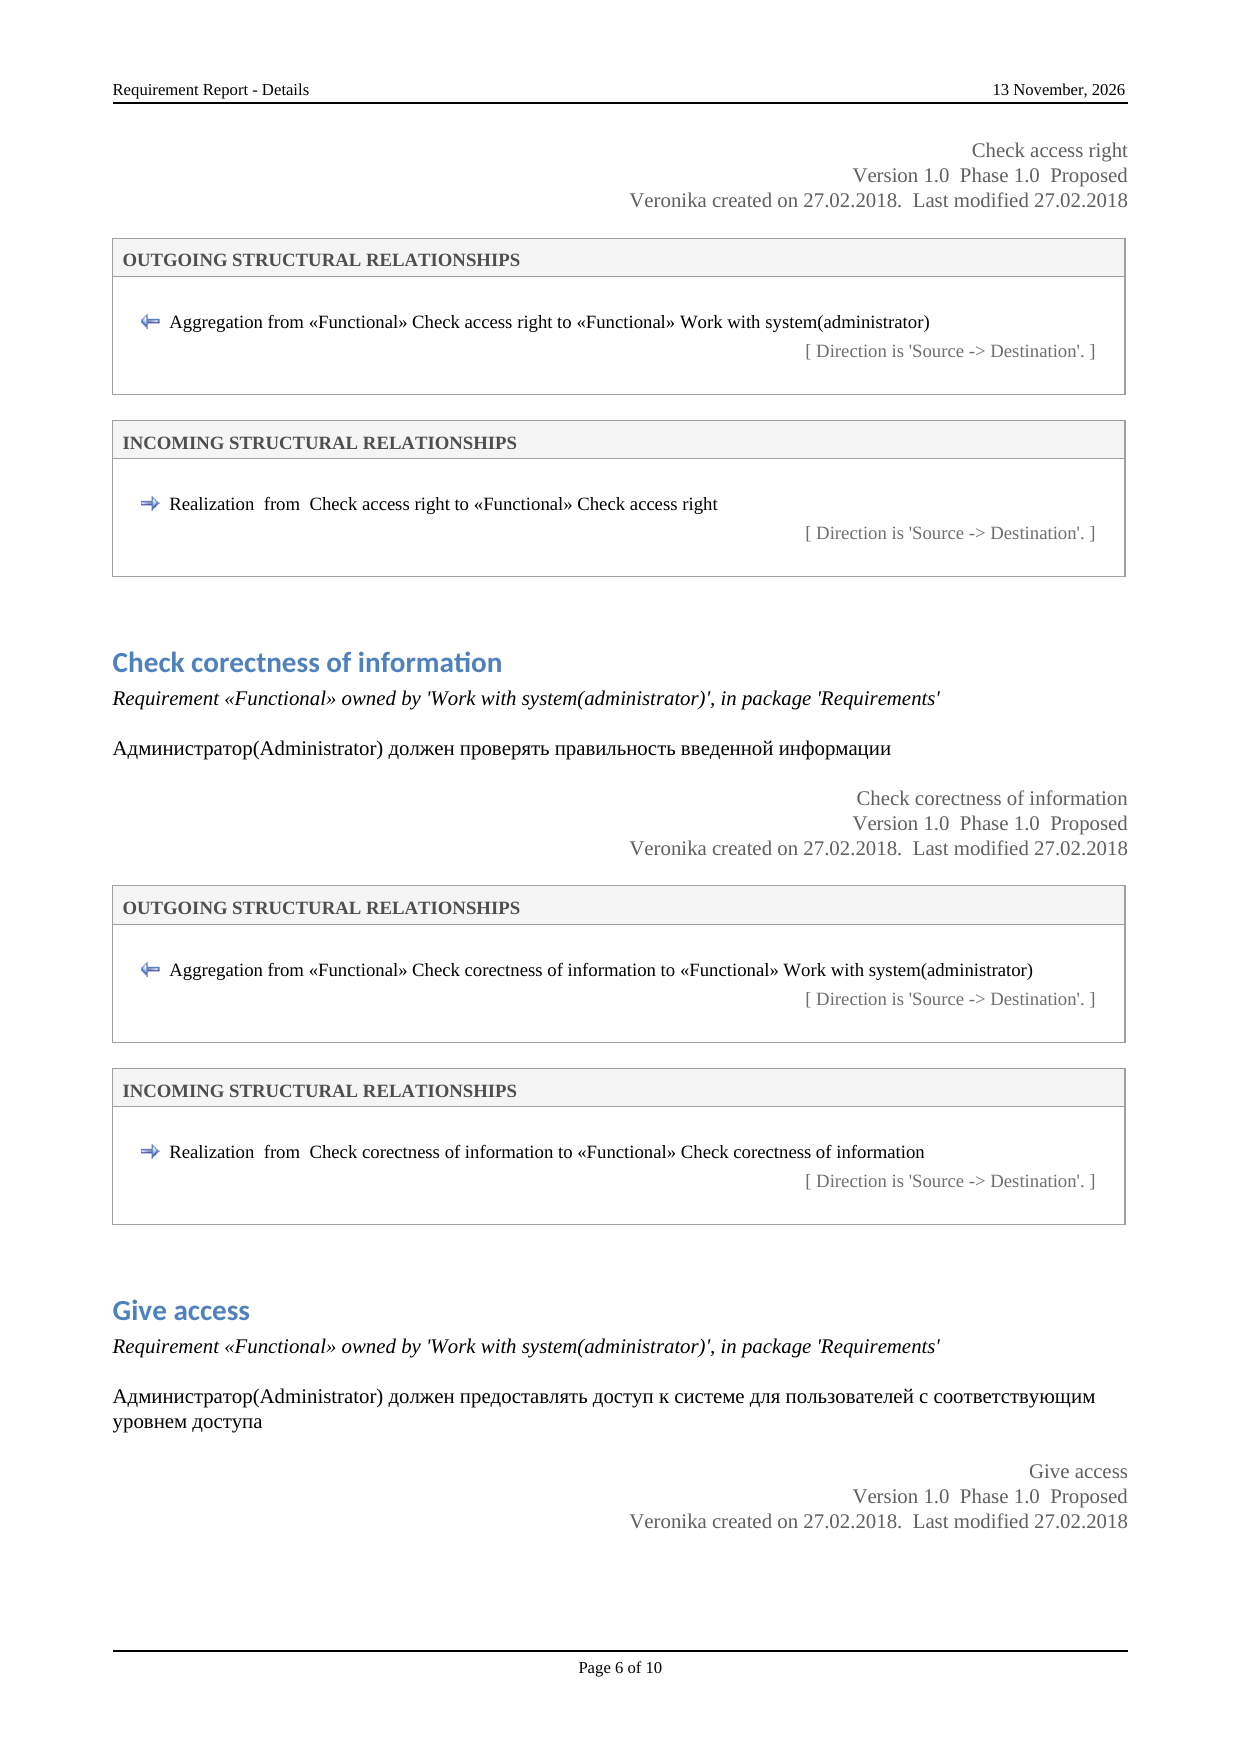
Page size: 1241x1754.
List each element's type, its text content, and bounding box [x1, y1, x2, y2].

text Check access right [112, 137, 1128, 162]
text Version 1.0 Phase 1.0 Proposed [112, 162, 1128, 187]
picture [141, 491, 160, 511]
table_header INCOMING STRUCTURAL RELATIONSHIPS [113, 1069, 1124, 1106]
picture [141, 309, 160, 329]
text Veronika created on 27.02.2018. Last modified 27.02.2018 [112, 1508, 1128, 1533]
table_cell Realization from Check corectness of information to «Functional» Check corectness of information [ Direction is 'Source -> Destination'. ] [113, 1107, 1124, 1224]
text Version 1.0 Phase 1.0 Proposed [112, 810, 1128, 835]
text Version 1.0 Phase 1.0 Proposed [112, 1483, 1128, 1508]
table_cell Realization from Check access right to «Functional» Check access right [ Direction is 'Source -> Destination'. ] [113, 459, 1124, 576]
text Requirement «Functional» owned by 'Work with system(administrator)', in package 'Requirements' [112, 685, 1128, 710]
text Requirement «Functional» owned by 'Work with system(administrator)', in package 'Requirements' [112, 1333, 1128, 1358]
table_cell Aggregation from «Functional» Check access right to «Functional» Work with system(administrator) [ Direction is 'Source -> Destination'. ] [113, 277, 1124, 394]
table_header INCOMING STRUCTURAL RELATIONSHIPS [113, 421, 1124, 458]
subtitle Give access [112, 1300, 1128, 1325]
text Check corectness of information [112, 785, 1128, 810]
text Give access [112, 1458, 1128, 1483]
picture [141, 957, 160, 977]
text Администратор(Administrator) должен предоставлять доступ к системе для пользователей с соответствующим уровнем доступа [112, 1383, 1128, 1433]
subtitle Check corectness of information [112, 652, 1128, 677]
text Администратор(Administrator) должен проверять правильность введенной информации [112, 735, 1128, 760]
table_cell Aggregation from «Functional» Check corectness of information to «Functional» Work with system(administrator) [ Direction is 'Source -> Destination'. ] [113, 925, 1124, 1042]
text Veronika created on 27.02.2018. Last modified 27.02.2018 [112, 835, 1128, 860]
table_header OUTGOING STRUCTURAL RELATIONSHIPS [113, 886, 1124, 924]
picture [141, 1139, 160, 1159]
text Veronika created on 27.02.2018. Last modified 27.02.2018 [112, 187, 1128, 212]
table_header OUTGOING STRUCTURAL RELATIONSHIPS [113, 239, 1124, 276]
